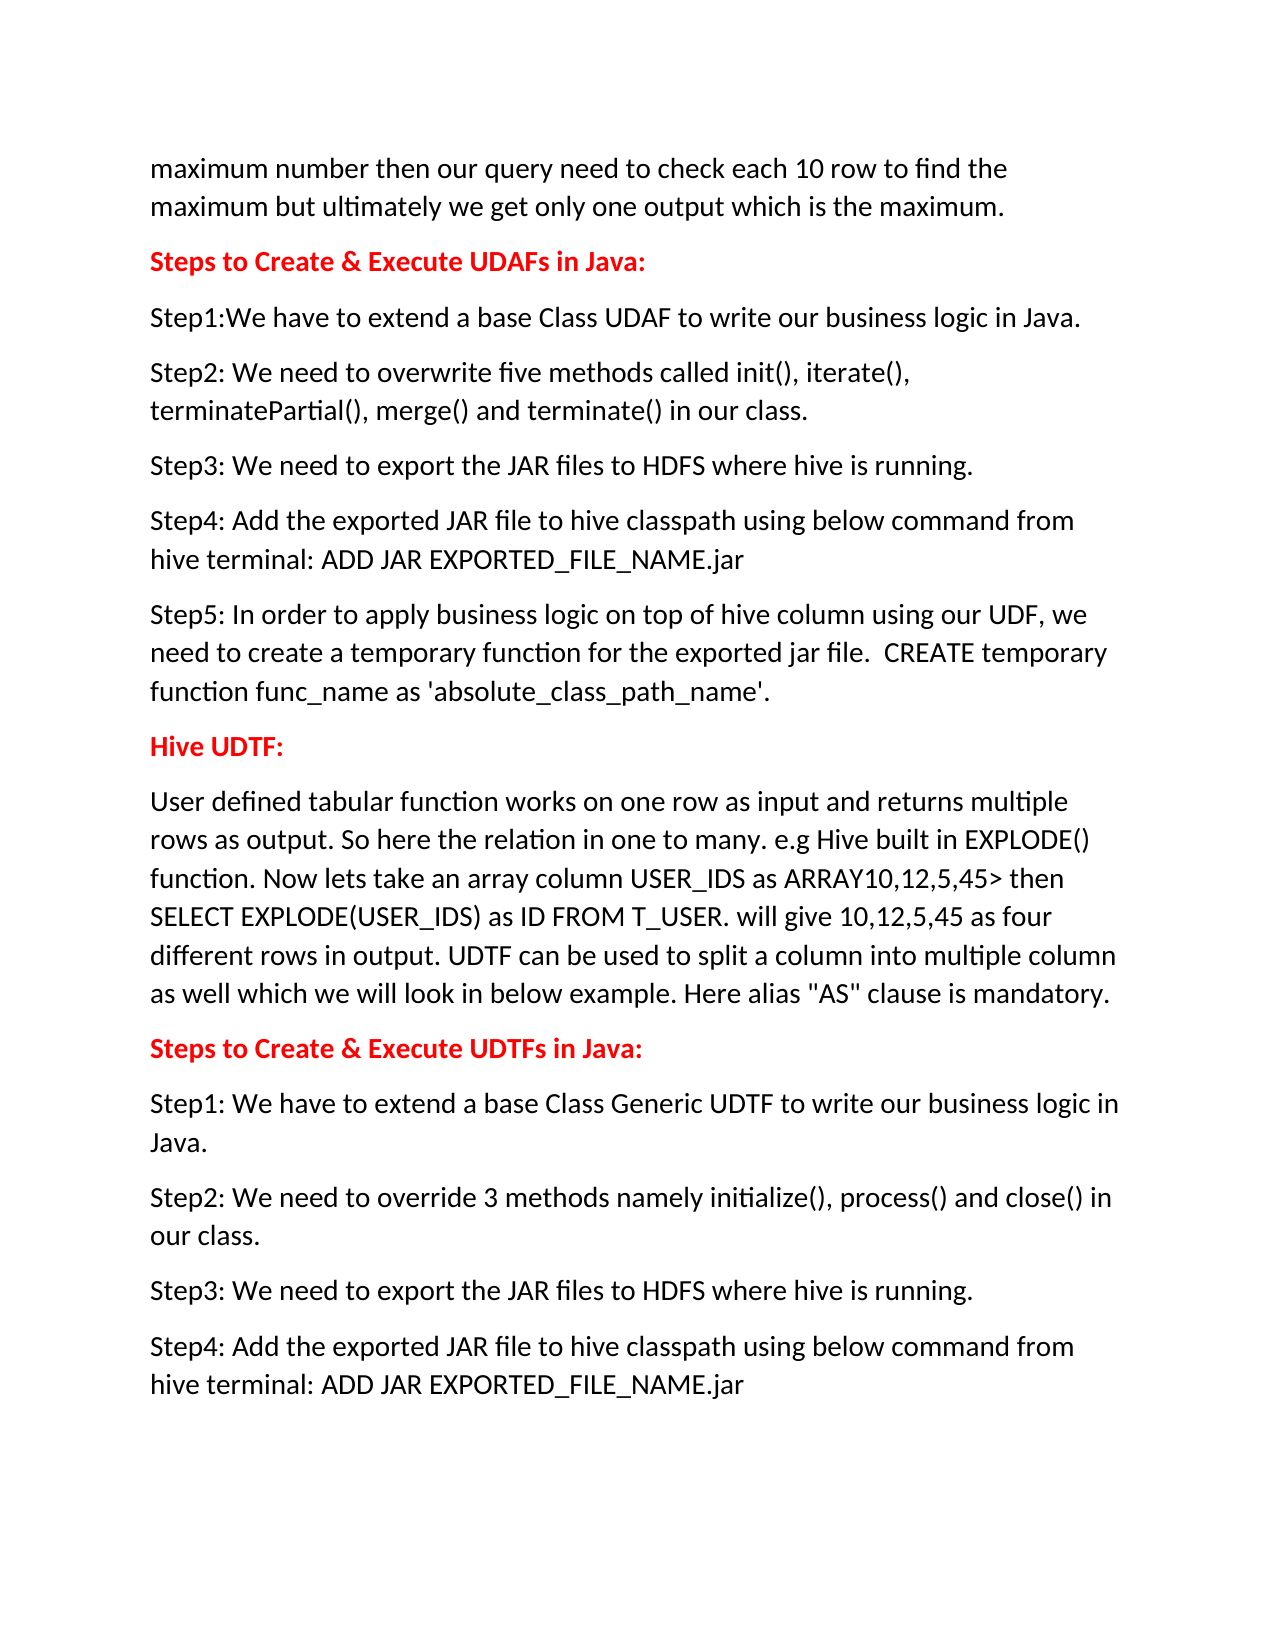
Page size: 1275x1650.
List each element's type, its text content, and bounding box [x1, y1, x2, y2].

text Step1: We have to extend a base Class Generic UDTF to write our business logic in Java. [150, 1085, 1125, 1159]
text Step1:We have to extend a base Class UDAF to write our business logic in Java. [150, 299, 1125, 334]
text Step4: Add the exported JAR file to hive classpath using below command from hive terminal: ADD JAR EXPORTED_FILE_NAME.jar [150, 1328, 1125, 1402]
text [150, 150, 1125, 224]
text Step3: We need to export the JAR files to HDFS where hive is running. [150, 1272, 1125, 1308]
text Step4: Add the exported JAR file to hive classpath using below command from hive terminal: ADD JAR EXPORTED_FILE_NAME.jar [150, 502, 1125, 576]
text Hive UDTF: [150, 728, 1125, 763]
text Step2: We need to overwrite five methods called init(), iterate(), terminatePartial(), merge() and terminate() in our class. [150, 354, 1125, 428]
text User defined tabular function works on one row as input and returns multiple rows as output. So here the relation in one to many. e.g Hive built in EXPLODE() function. Now lets take an array column USER_IDS as ARRAY10,12,5,45> then SELECT EXPLODE(USER_IDS) as ID FROM T_USER. will give 10,12,5,45 as four different rows in output. UDTF can be used to split a column into multiple column as well which we will look in below example. Here alias "AS" clause is mandatory. [150, 783, 1125, 1011]
text Steps to Create & Execute UDAFs in Java: [150, 243, 1125, 279]
text Step2: We need to override 3 methods namely initialize(), process() and close() in our class. [150, 1179, 1125, 1253]
text Steps to Create & Execute UDTFs in Java: [150, 1030, 1125, 1066]
text Step3: We need to export the JAR files to HDFS where hive is running. [150, 447, 1125, 483]
text Step5: In order to apply business logic on top of hive column using our UDF, we need to create a temporary function for the exported jar file. CREATE temporary function func_name as 'absolute_class_path_name'. [150, 596, 1125, 708]
